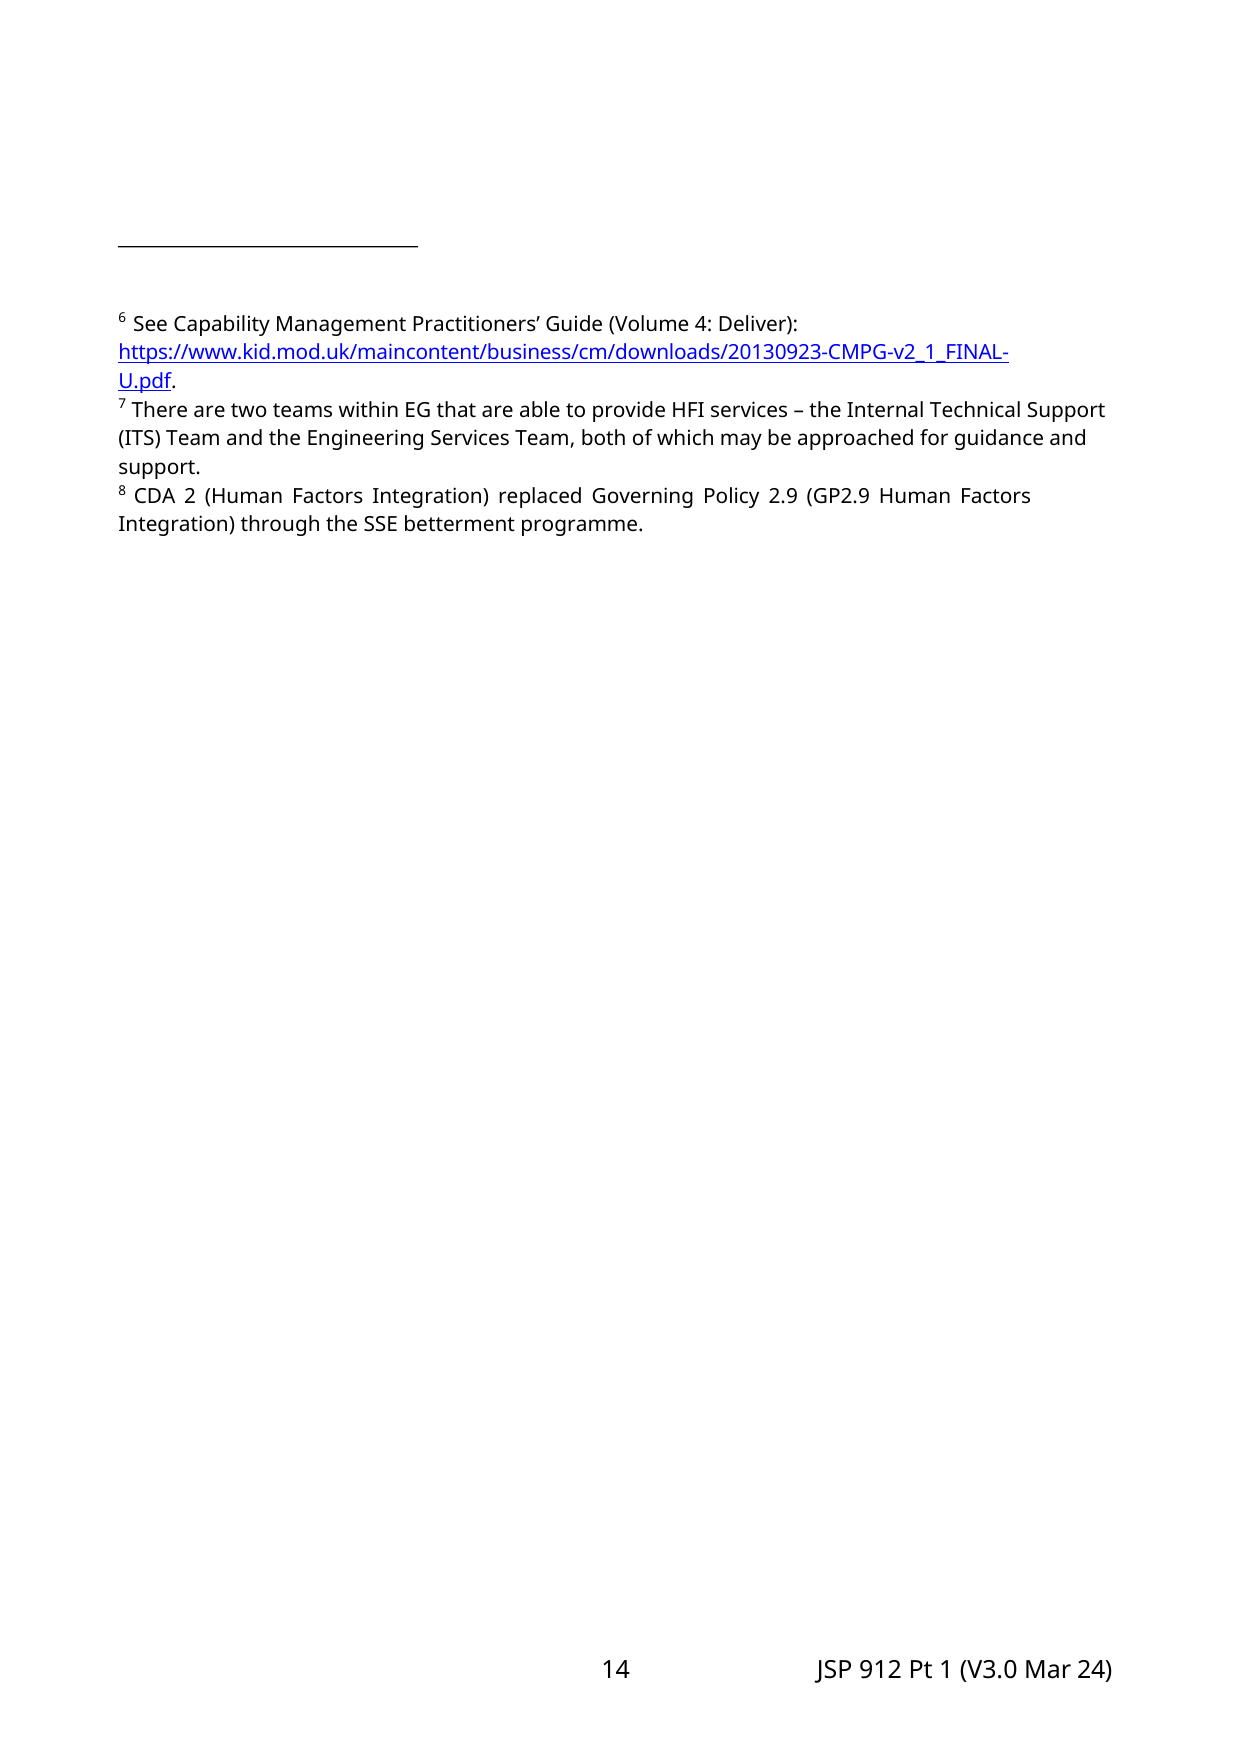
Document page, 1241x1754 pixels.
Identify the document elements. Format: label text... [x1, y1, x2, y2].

text 7 There are two teams within EG that are able to provide HFI services – the Internal Technical Support (ITS) Team and the Engineering Services Team, both of which may be approached for guidance and support. [118, 394, 1122, 480]
text 8 CDA 2 (Human Factors Integration) replaced Governing Policy 2.9 (GP2.9 Human Factors Integration) through the SSE betterment programme. [118, 480, 1137, 538]
text 6 See Capability Management Practitioners’ Guide (Volume 4: Deliver): https://www.kid.mod.uk/maincontent/business/cm/downloads/20130923-CMPG-v2_1_FINAL-U.pdf. [118, 308, 1032, 394]
